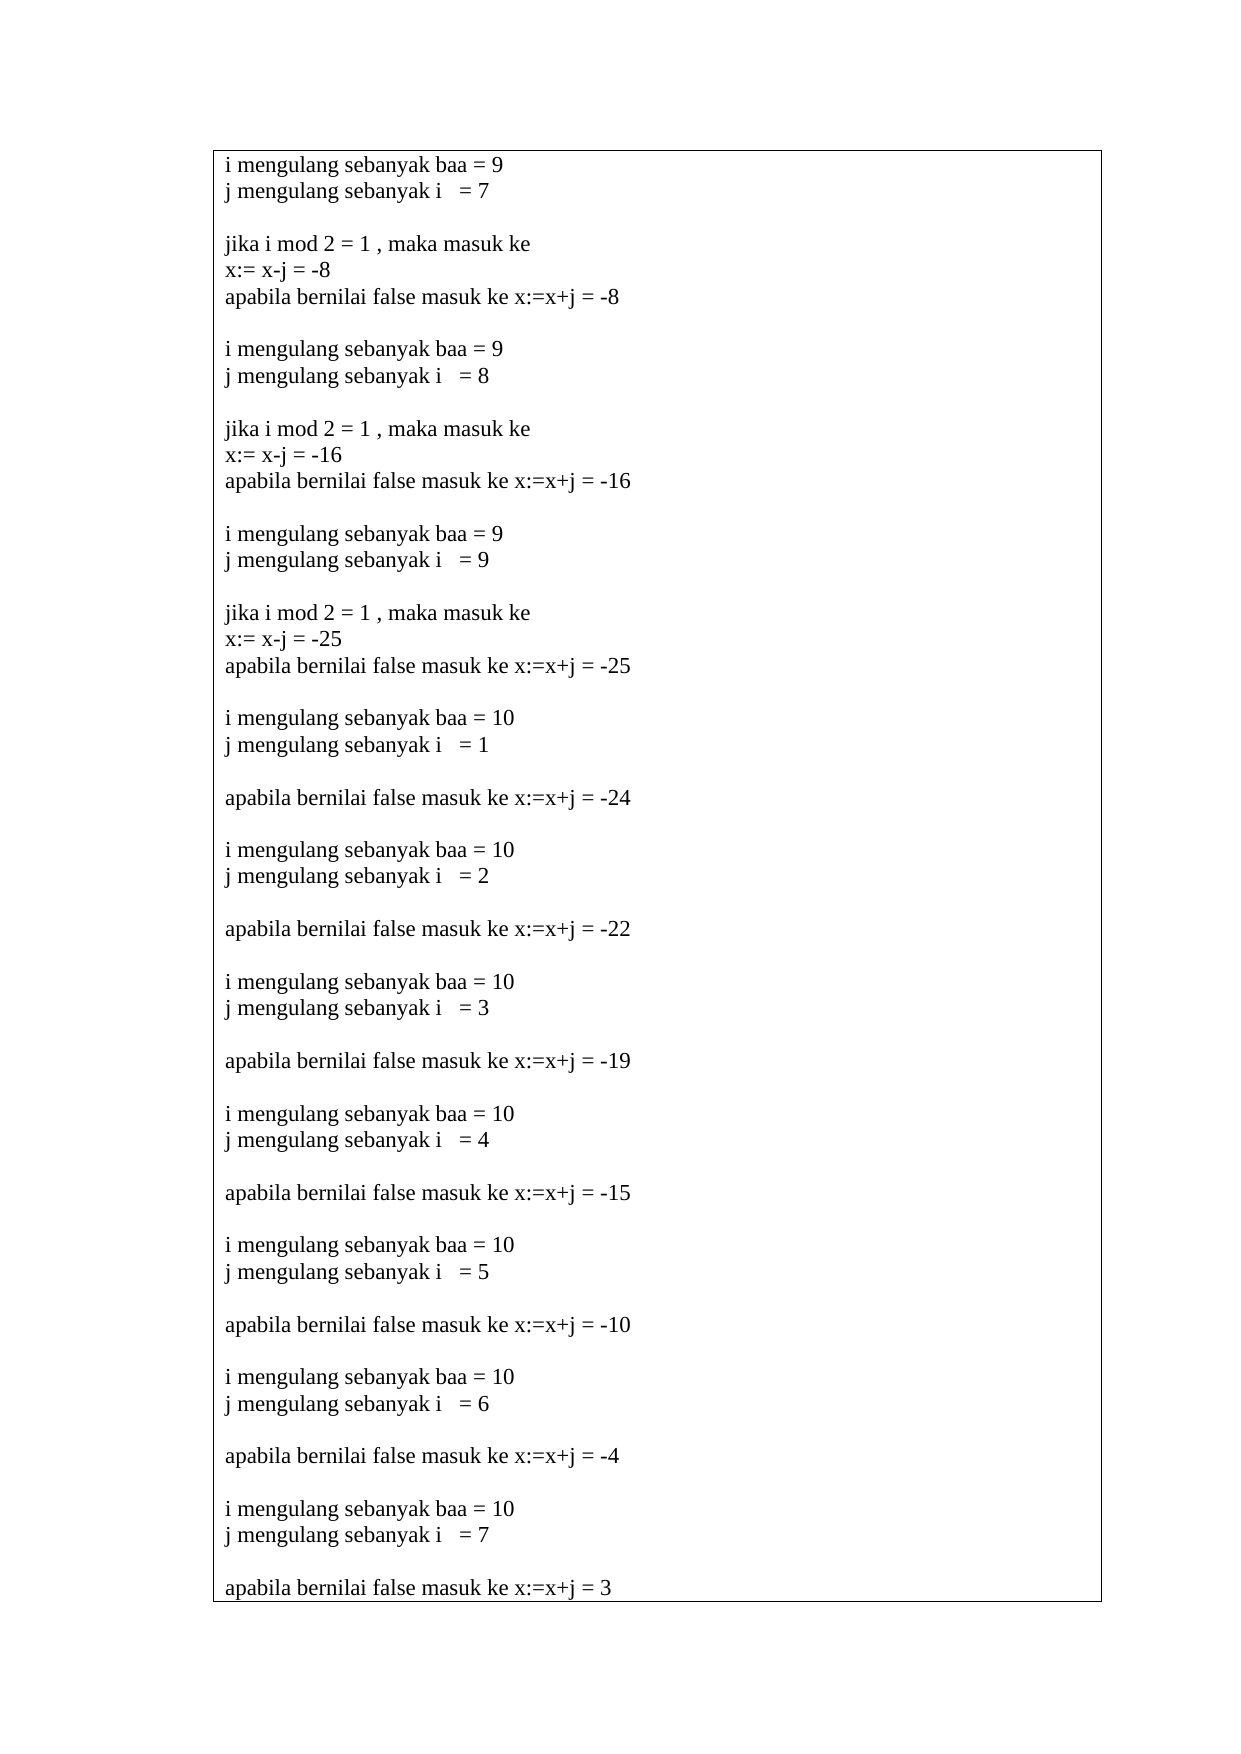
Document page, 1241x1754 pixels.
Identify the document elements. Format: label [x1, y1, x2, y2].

table_cell [214, 151, 1101, 1601]
